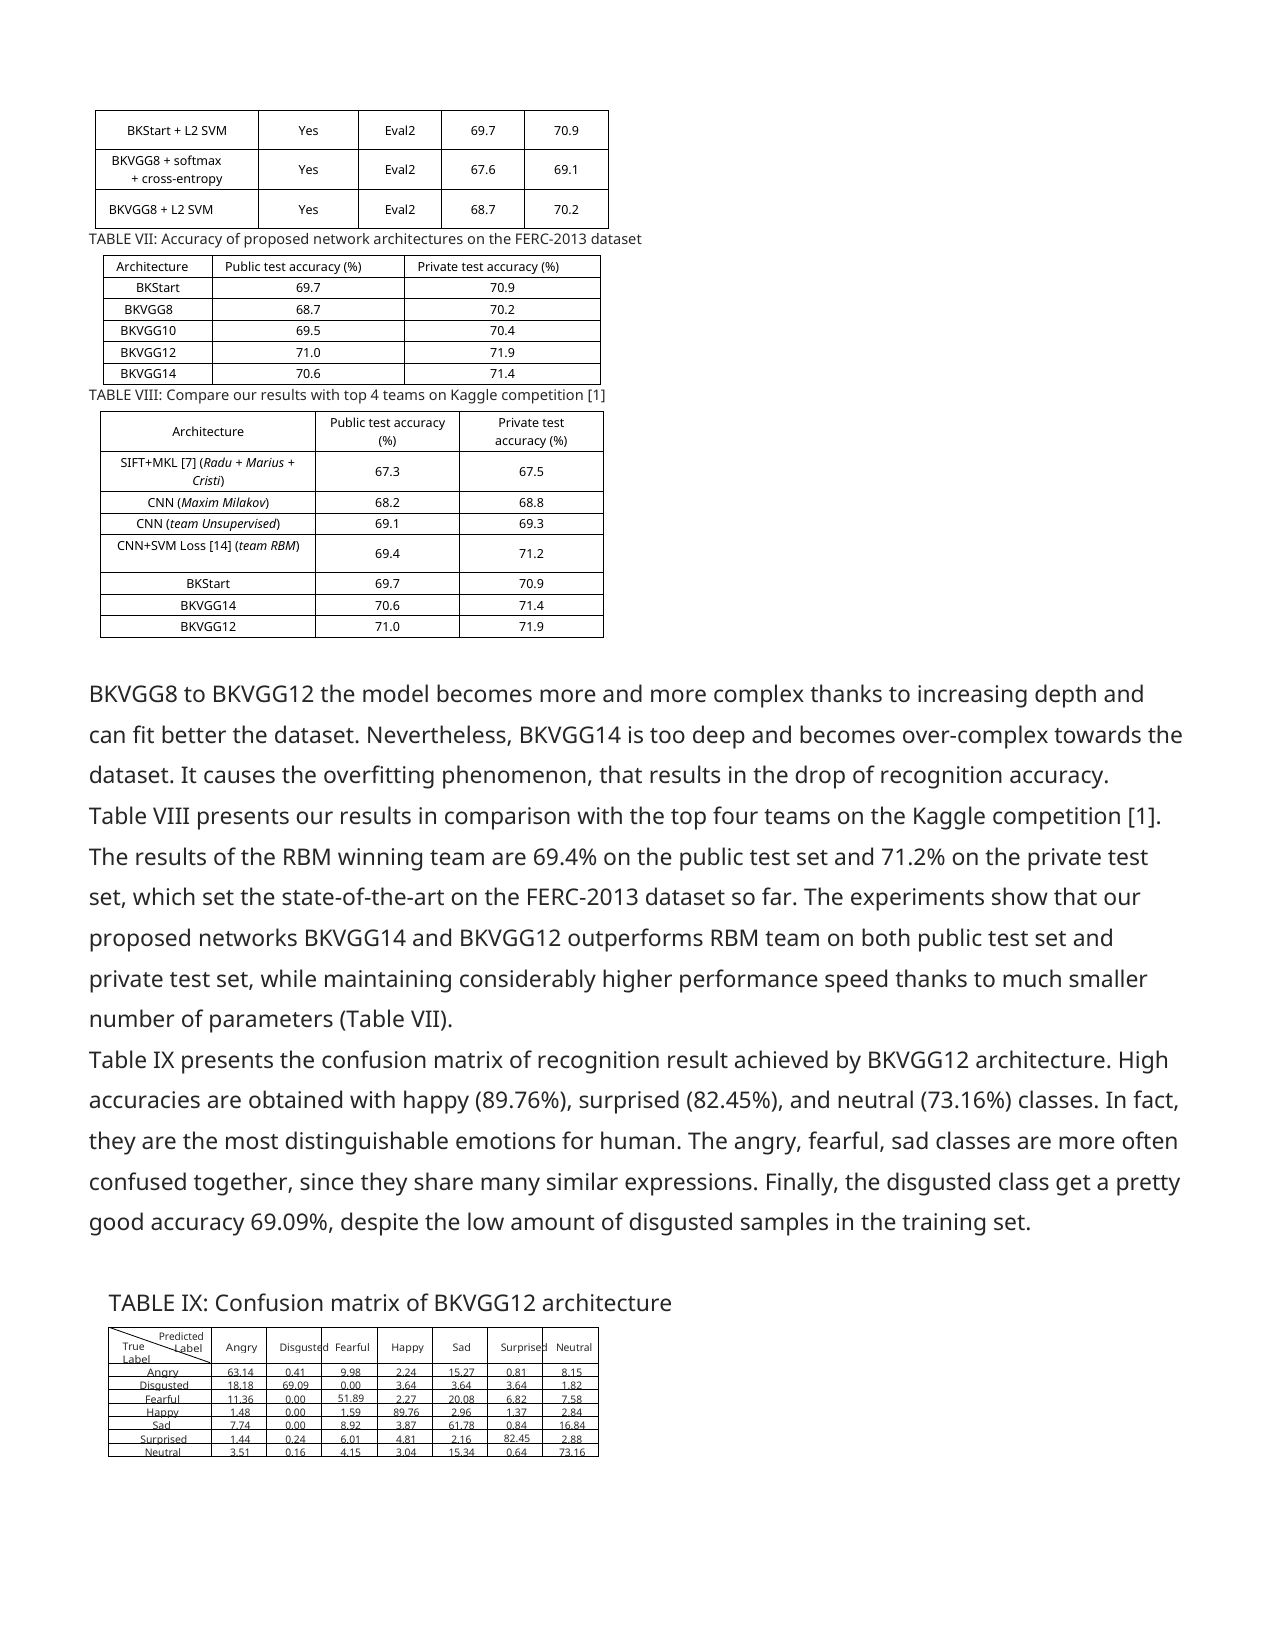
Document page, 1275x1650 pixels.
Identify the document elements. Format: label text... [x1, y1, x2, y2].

table_cell 71.2 [460, 535, 603, 572]
table_cell BKVGG10 [104, 321, 212, 341]
table_header Public test accuracy (%) [316, 412, 459, 451]
table_cell BKVGG8 [104, 299, 212, 319]
table_cell 70.4 [405, 321, 600, 341]
table_header Private test accuracy (%) [460, 412, 603, 451]
table_cell 70.9 [460, 573, 603, 594]
table_cell 70.6 [213, 364, 404, 384]
table_header Private test accuracy (%) [405, 256, 600, 276]
text Table IX presents the confusion matrix of recognition result achieved by BKVGG12 architecture. High accuracies are obtained with happy (89.76%), surprised (82.45%), and neutral (73.16%) classes. In fact, they are the most distinguishable emotions for human. The angry, fearful, sad classes are more often confused together, since they share many similar expressions. Finally, the disgusted class get a pretty good accuracy 69.09%, despite the low amount of disgusted samples in the training set. [88, 1044, 1185, 1238]
table_cell BKVGG14 [101, 595, 315, 615]
text Table VIII presents our results in comparison with the top four teams on the Kaggle competition [1]. The results of the RBM winning team are 69.4% on the public test set and 71.2% on the private test set, which set the state-of-the-art on the FERC-2013 dataset so far. The experiments show that our proposed networks BKVGG14 and BKVGG12 outperforms RBM team on both public test set and private test set, while maintaining considerably higher performance speed thanks to much smaller number of parameters (Table VII). [88, 800, 1185, 1034]
table_cell 67.5 [460, 452, 603, 491]
table_cell 70.9 [405, 278, 600, 298]
table_cell BKVGG12 [104, 342, 212, 363]
table_cell 68.7 [213, 299, 404, 319]
table_cell CNN (Maxim Milakov) [101, 492, 315, 512]
table_cell 71.9 [405, 342, 600, 363]
table_cell Eval2 [359, 150, 441, 189]
table_cell Yes [259, 190, 358, 228]
text TABLE VIII: Compare our results with top 4 teams on Kaggle competition [1] [88, 385, 1185, 405]
table_cell SIFT+MKL [7] (Radu + Marius + Cristi) [101, 452, 315, 491]
table_cell 70.6 [316, 595, 459, 615]
table_cell 67.3 [316, 452, 459, 491]
table_cell BKVGG8 + softmax + cross-entropy [96, 150, 258, 189]
table_cell 69.5 [213, 321, 404, 341]
table_cell 70.2 [525, 190, 608, 228]
table_cell 71.4 [460, 595, 603, 615]
table_cell 71.9 [460, 616, 603, 637]
table_cell CNN (team Unsupervised) [101, 514, 315, 534]
table_cell 69.1 [316, 514, 459, 534]
table_cell 70.9 [525, 111, 608, 149]
table_cell Yes [259, 111, 358, 149]
table_cell BKStart [104, 278, 212, 298]
table_header Architecture [104, 256, 212, 276]
table_cell 68.7 [442, 190, 524, 228]
table_cell CNN+SVM Loss [14] (team RBM) [101, 535, 315, 572]
table_cell 70.2 [405, 299, 600, 319]
table_cell BKVGG12 [101, 616, 315, 637]
table_cell 69.7 [213, 278, 404, 298]
table_cell Yes [259, 150, 358, 189]
table_cell 71.4 [405, 364, 600, 384]
table_cell BKVGG14 [104, 364, 212, 384]
table_cell 69.7 [442, 111, 524, 149]
table_cell 69.1 [525, 150, 608, 189]
text TABLE IX: Confusion matrix of BKVGG12 architecture [108, 1287, 1185, 1318]
text TABLE VII: Accuracy of proposed network architectures on the FERC-2013 dataset [88, 229, 1185, 249]
table_header Public test accuracy (%) [213, 256, 404, 276]
table_cell 68.2 [316, 492, 459, 512]
table_cell Eval2 [359, 111, 441, 149]
table_cell 69.3 [460, 514, 603, 534]
table_cell BKStart [101, 573, 315, 594]
table_cell 68.8 [460, 492, 603, 512]
table_header Architecture [101, 412, 315, 451]
table_cell BKStart + L2 SVM [96, 111, 258, 149]
text BKVGG8 to BKVGG12 the model becomes more and more complex thanks to increasing depth and can fit better the dataset. Nevertheless, BKVGG14 is too deep and becomes over-complex towards the dataset. It causes the overfitting phenomenon, that results in the drop of recognition accuracy. [88, 678, 1185, 791]
table_cell BKVGG8 + L2 SVM [96, 190, 258, 228]
table_cell 71.0 [316, 616, 459, 637]
table_cell 67.6 [442, 150, 524, 189]
table_cell 69.7 [316, 573, 459, 594]
table_cell 69.4 [316, 535, 459, 572]
table_cell Eval2 [359, 190, 441, 228]
table_cell 71.0 [213, 342, 404, 363]
